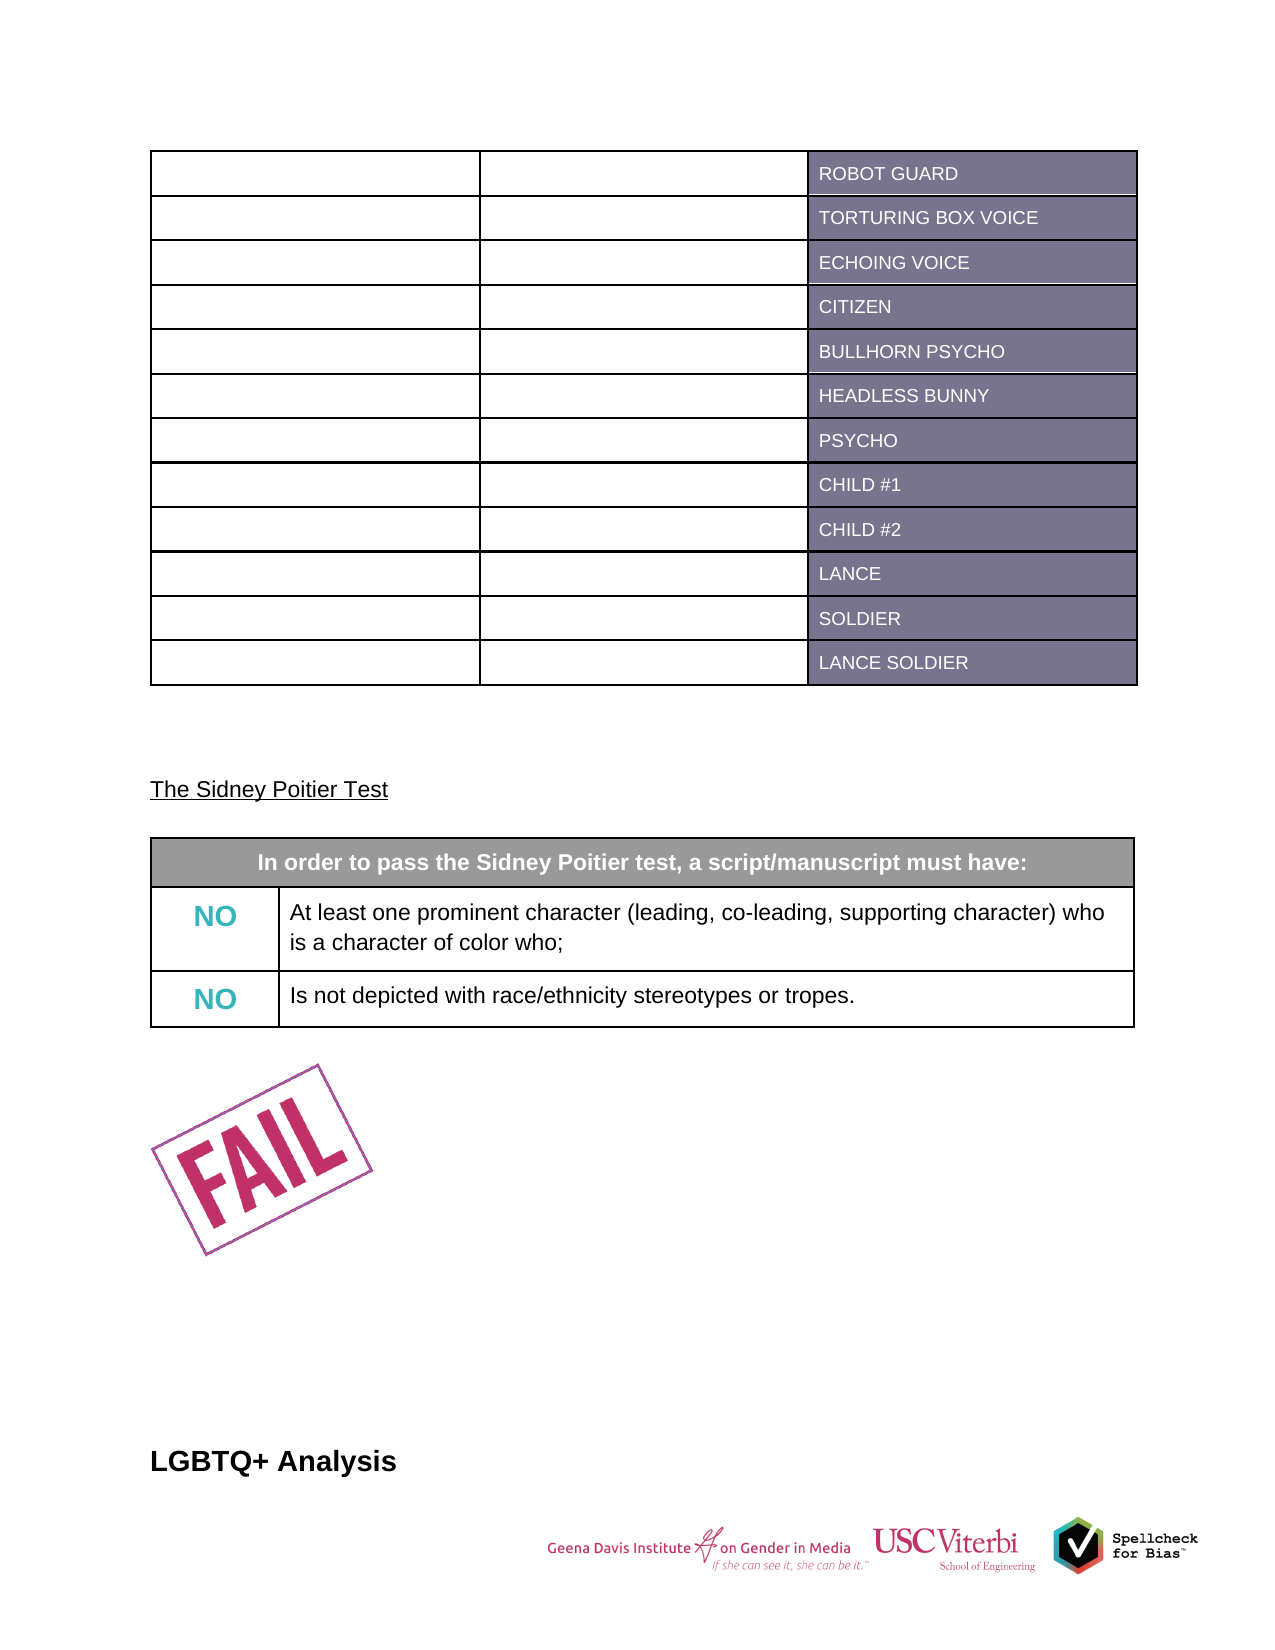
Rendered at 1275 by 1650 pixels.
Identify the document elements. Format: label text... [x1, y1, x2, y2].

table_cell [152, 597, 479, 639]
table_cell PSYCHO [809, 419, 1136, 461]
table_cell [481, 197, 807, 239]
table_cell [152, 152, 479, 194]
table_cell TORTURING BOX VOICE [809, 197, 1136, 239]
picture [150, 1058, 375, 1259]
table_cell [152, 197, 479, 239]
table_cell Is not depicted with race/ethnicity stereotypes or tropes. [280, 972, 1133, 1026]
table_cell CITIZEN [809, 286, 1136, 328]
table_cell [481, 241, 807, 283]
table_cell [481, 464, 807, 506]
table_cell CHILD #2 [809, 508, 1136, 550]
table_cell [481, 508, 807, 550]
table_cell At least one prominent character (leading, co-leading, supporting character) who is a character of color who; [280, 888, 1133, 969]
table_cell NO [152, 888, 278, 969]
table_cell BULLHORN PSYCHO [809, 330, 1136, 372]
table_cell LANCE SOLDIER [809, 641, 1136, 684]
table_cell ECHOING VOICE [809, 241, 1136, 283]
table_cell [481, 419, 807, 461]
table_cell [481, 553, 807, 595]
table_cell [481, 641, 807, 684]
table_cell [152, 553, 479, 595]
table_cell SOLDIER [809, 597, 1136, 639]
table_cell [152, 419, 479, 461]
table_cell ROBOT GUARD [809, 152, 1136, 194]
table_cell [481, 286, 807, 328]
table_cell [152, 375, 479, 417]
table_header In order to pass the Sidney Poitier test, a script/manuscript must have: [152, 839, 1133, 886]
table_cell [481, 152, 807, 194]
table_cell NO [152, 972, 278, 1026]
table_cell LANCE [809, 553, 1136, 595]
table_cell [481, 597, 807, 639]
table_cell [152, 286, 479, 328]
table_cell [481, 330, 807, 372]
text The Sidney Poitier Test [150, 776, 1125, 803]
picture [532, 1515, 1212, 1577]
table_cell CHILD #1 [809, 464, 1136, 506]
text LGBTQ+ Analysis [150, 1443, 1125, 1477]
table_cell [152, 508, 479, 550]
table_cell [152, 330, 479, 372]
table_cell [152, 464, 479, 506]
table_cell [152, 241, 479, 283]
table_cell [152, 641, 479, 684]
table_cell HEADLESS BUNNY [809, 375, 1136, 417]
table_cell [481, 375, 807, 417]
